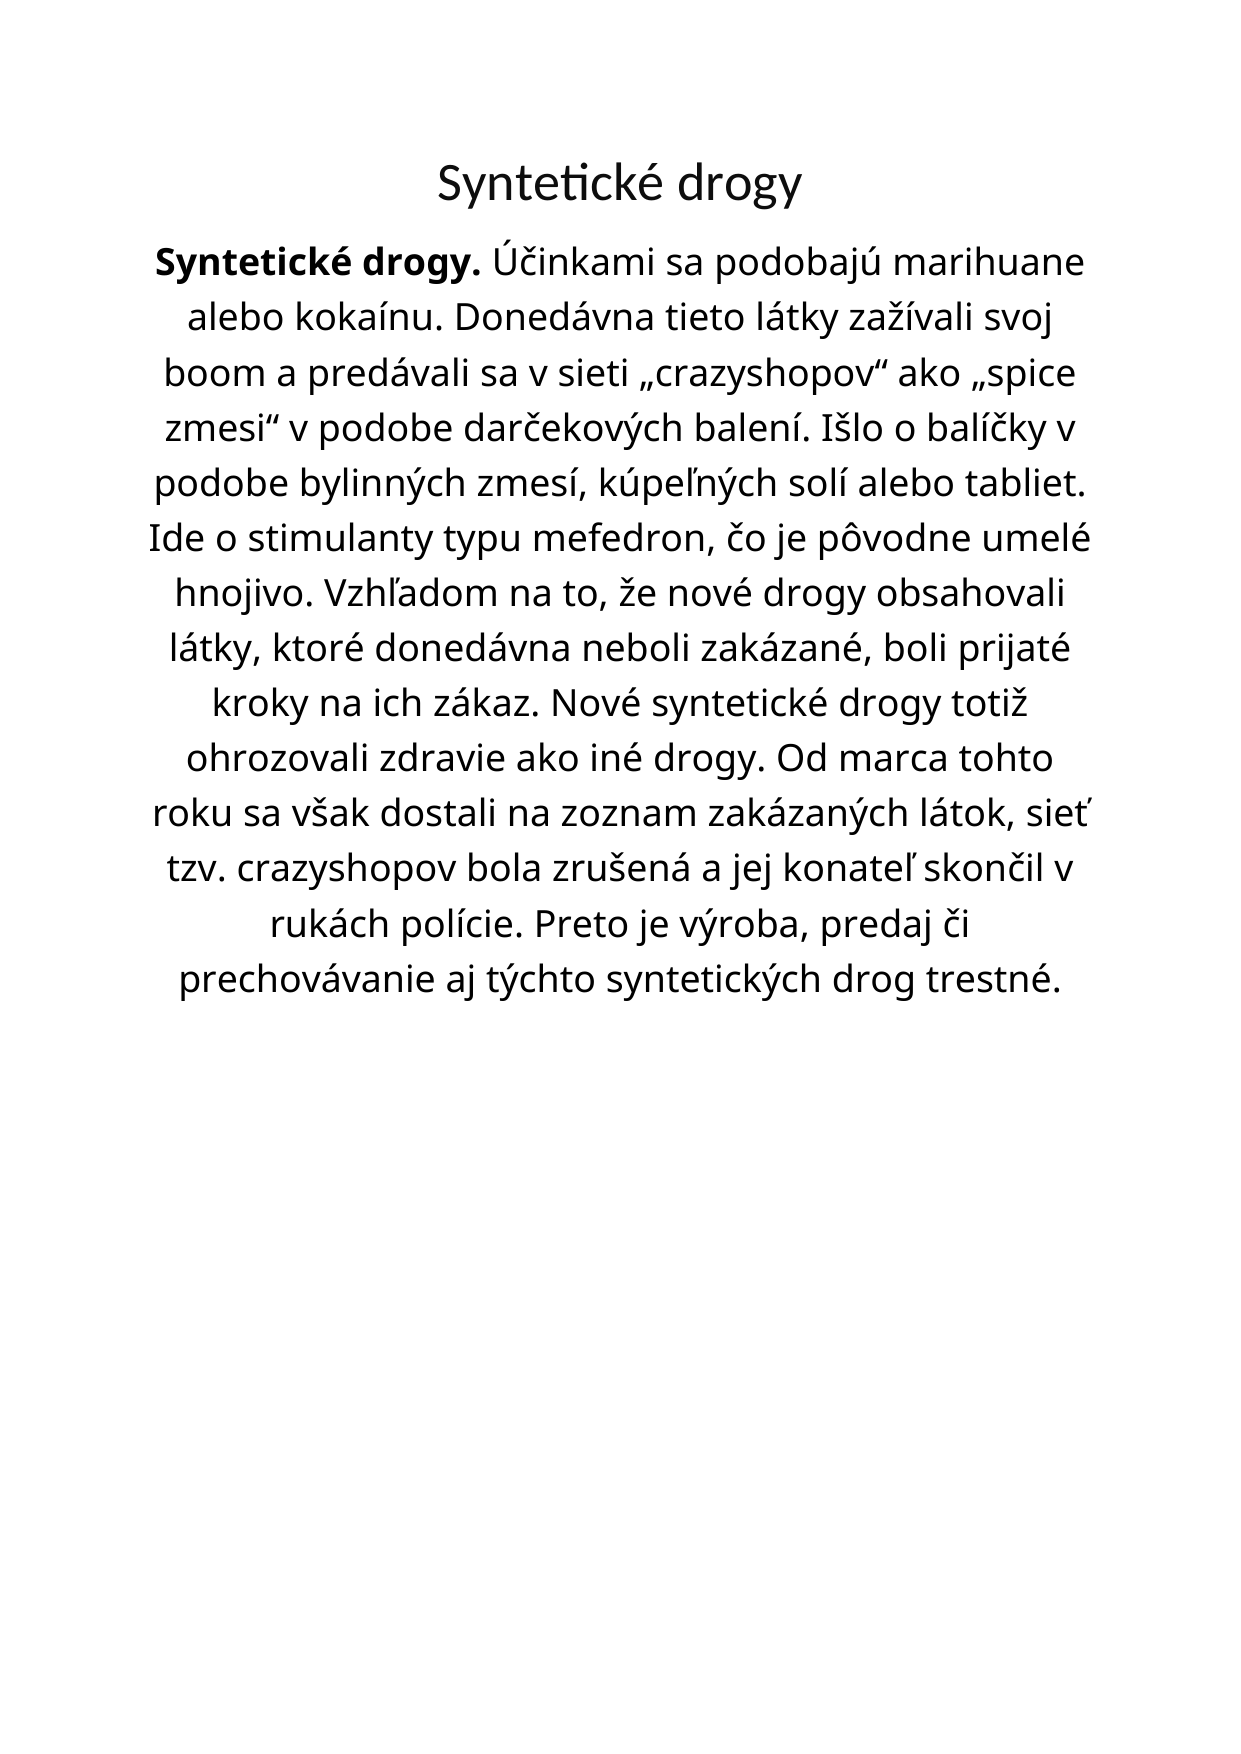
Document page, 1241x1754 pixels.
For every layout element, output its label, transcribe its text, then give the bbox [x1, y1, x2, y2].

text Syntetické drogy [148, 148, 1093, 214]
text Syntetické drogy. Účinkami sa podobajú marihuane alebo kokaínu. Donedávna tieto látky zažívali svoj boom a predávali sa v sieti „crazyshopov“ ako „spice zmesi“ v podobe darčekových balení. Išlo o balíčky v podobe bylinných zmesí, kúpeľných solí alebo tabliet. Ide o stimulanty typu mefedron, čo je pôvodne umelé hnojivo. Vzhľadom na to, že nové drogy obsahovali látky, ktoré donedávna neboli zakázané, boli prijaté kroky na ich zákaz. Nové syntetické drogy totiž ohrozovali zdravie ako iné drogy. Od marca tohto roku sa však dostali na zoznam zakázaných látok, sieť tzv. crazyshopov bola zrušená a jej konateľ skončil v rukách polície. Preto je výroba, predaj či prechovávanie aj týchto syntetických drog trestné. [148, 236, 1093, 1088]
